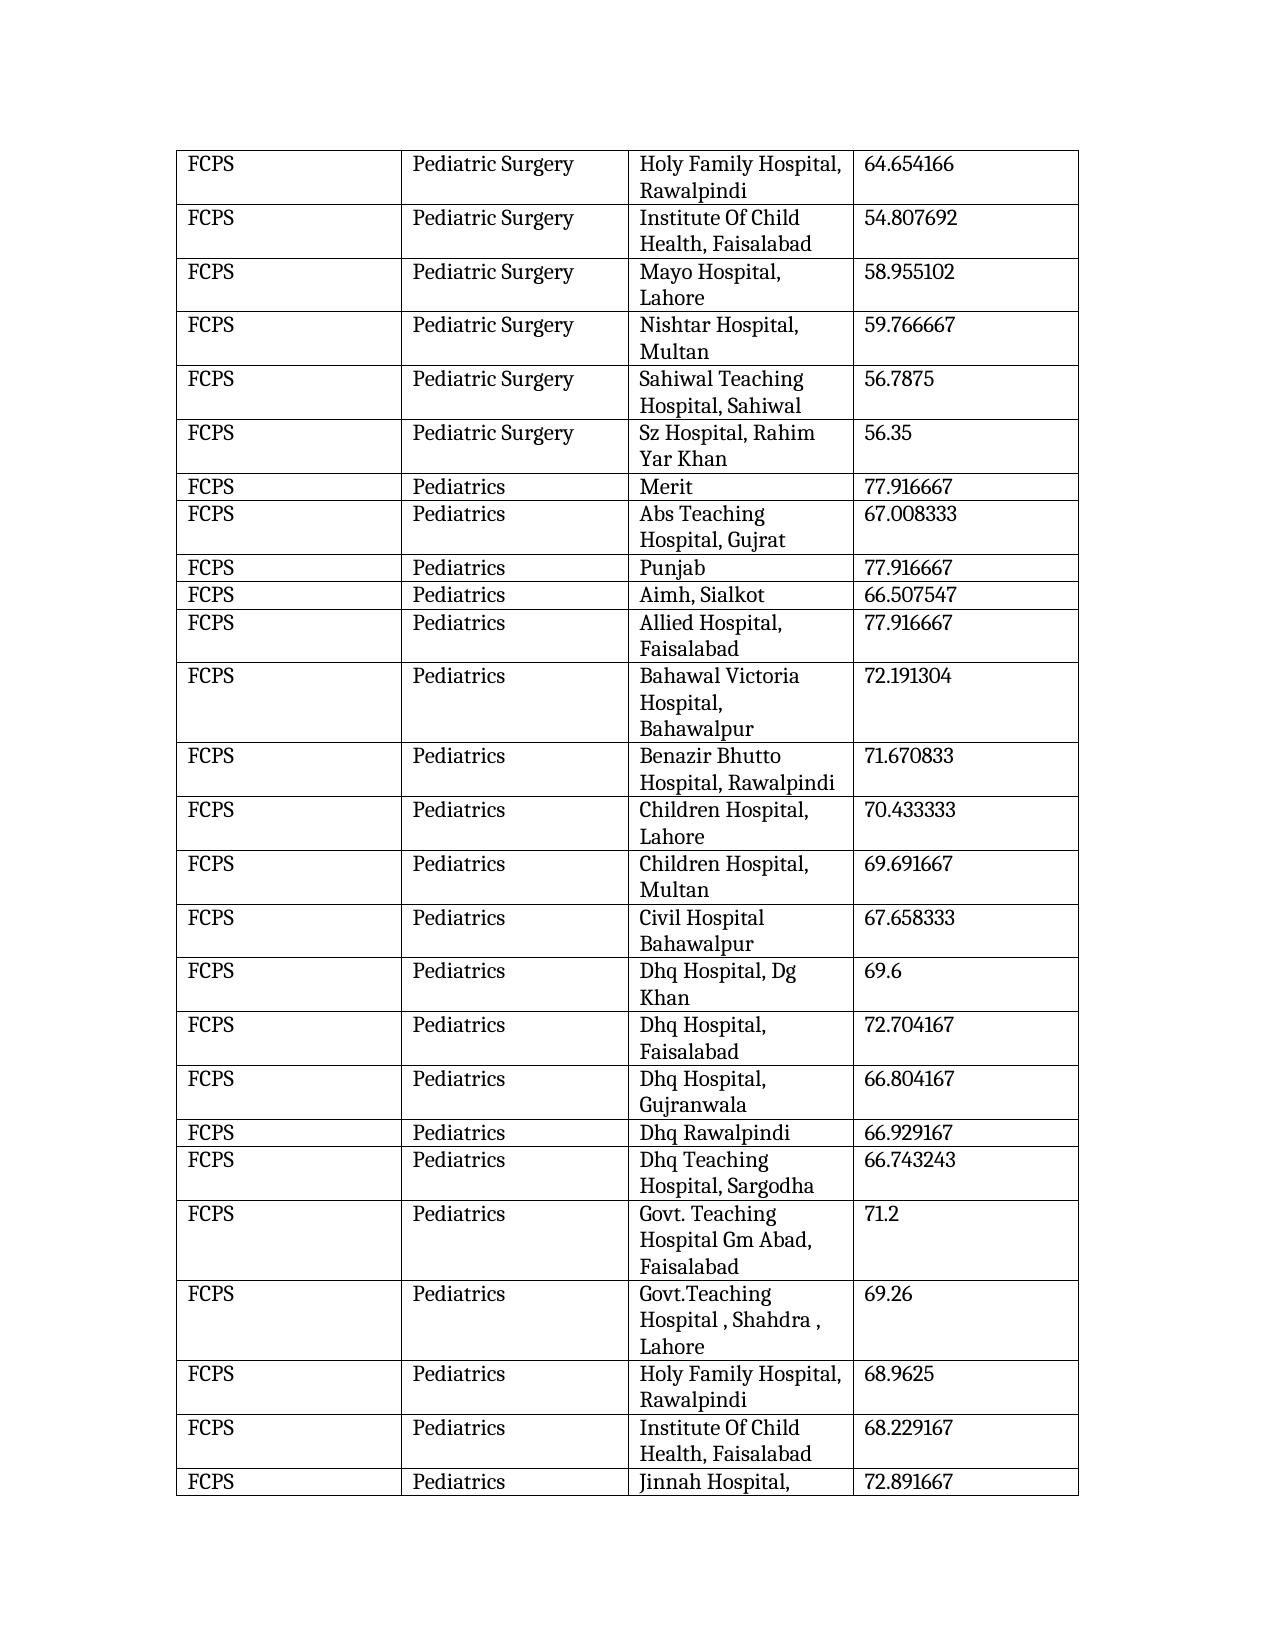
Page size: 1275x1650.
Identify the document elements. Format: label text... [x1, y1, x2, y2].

table_cell 64.654166 [854, 151, 1078, 204]
table_cell FCPS [177, 797, 401, 850]
table_cell 58.955102 [854, 259, 1078, 311]
table_cell Holy Family Hospital, Rawalpindi [629, 1361, 853, 1414]
table_cell FCPS [177, 312, 401, 365]
table_cell Dhq Hospital, Dg Khan [629, 958, 853, 1011]
table_cell Benazir Bhutto Hospital, Rawalpindi [629, 743, 853, 796]
table_cell 66.507547 [854, 582, 1078, 608]
table_cell Pediatrics [402, 474, 628, 500]
table_cell Pediatrics [402, 555, 628, 581]
table_cell Pediatric Surgery [402, 151, 628, 204]
table_cell 69.26 [854, 1281, 1078, 1360]
table_cell 66.929167 [854, 1120, 1078, 1146]
table_cell Govt. Teaching Hospital Gm Abad, Faisalabad [629, 1201, 853, 1280]
table_cell 71.2 [854, 1201, 1078, 1280]
table_cell FCPS [177, 851, 401, 903]
table_cell Dhq Rawalpindi [629, 1120, 853, 1146]
table_cell Pediatrics [402, 582, 628, 608]
table_cell Pediatrics [402, 1120, 628, 1146]
table_cell Pediatrics [402, 663, 628, 742]
table_cell FCPS [177, 1066, 401, 1118]
table_cell Dhq Teaching Hospital, Sargodha [629, 1147, 853, 1200]
table_cell Dhq Hospital, Faisalabad [629, 1012, 853, 1065]
table_cell Institute Of Child Health, Faisalabad [629, 1415, 853, 1467]
table_cell 72.704167 [854, 1012, 1078, 1065]
table_cell FCPS [177, 1201, 401, 1280]
table_cell Pediatrics [402, 797, 628, 850]
table_cell FCPS [177, 259, 401, 311]
table_cell 70.433333 [854, 797, 1078, 850]
table_cell Punjab [629, 555, 853, 581]
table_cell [629, 1469, 853, 1495]
table_cell Pediatrics [402, 1469, 628, 1495]
table_cell FCPS [177, 905, 401, 957]
table_cell Abs Teaching Hospital, Gujrat [629, 501, 853, 554]
table_cell Holy Family Hospital, Rawalpindi [629, 151, 853, 204]
table_cell Pediatrics [402, 1147, 628, 1200]
table_cell FCPS [177, 1361, 401, 1414]
table_cell 71.670833 [854, 743, 1078, 796]
table_cell 68.9625 [854, 1361, 1078, 1414]
table_cell 54.807692 [854, 205, 1078, 257]
table_cell Pediatrics [402, 1361, 628, 1414]
table_cell Pediatric Surgery [402, 420, 628, 472]
table_cell 72.891667 [854, 1469, 1078, 1495]
table_cell Aimh, Sialkot [629, 582, 853, 608]
table_cell 59.766667 [854, 312, 1078, 365]
table_cell Children Hospital, Lahore [629, 797, 853, 850]
table_cell FCPS [177, 1415, 401, 1467]
table_cell Pediatrics [402, 743, 628, 796]
table_cell Sahiwal Teaching Hospital, Sahiwal [629, 366, 853, 419]
table_cell 77.916667 [854, 555, 1078, 581]
table_cell Pediatrics [402, 1415, 628, 1467]
table_cell Pediatrics [402, 851, 628, 903]
table_cell Pediatrics [402, 905, 628, 957]
table_cell FCPS [177, 151, 401, 204]
table_cell Merit [629, 474, 853, 500]
table_cell FCPS [177, 663, 401, 742]
table_cell Pediatric Surgery [402, 259, 628, 311]
table_cell 56.35 [854, 420, 1078, 472]
table_cell Pediatrics [402, 501, 628, 554]
table_cell Nishtar Hospital, Multan [629, 312, 853, 365]
table_cell FCPS [177, 420, 401, 472]
table_cell 56.7875 [854, 366, 1078, 419]
table_cell Pediatrics [402, 610, 628, 662]
table_cell FCPS [177, 1281, 401, 1360]
table_cell Bahawal Victoria Hospital, Bahawalpur [629, 663, 853, 742]
table_cell FCPS [177, 1012, 401, 1065]
table_cell 67.658333 [854, 905, 1078, 957]
table_cell Dhq Hospital, Gujranwala [629, 1066, 853, 1118]
table_cell FCPS [177, 610, 401, 662]
table_cell Pediatric Surgery [402, 366, 628, 419]
table_cell FCPS [177, 743, 401, 796]
table_cell FCPS [177, 1120, 401, 1146]
table_cell 69.691667 [854, 851, 1078, 903]
table_cell Children Hospital, Multan [629, 851, 853, 903]
table_cell Govt.Teaching Hospital , Shahdra , Lahore [629, 1281, 853, 1360]
table_cell 68.229167 [854, 1415, 1078, 1467]
table_cell 77.916667 [854, 474, 1078, 500]
table_cell FCPS [177, 582, 401, 608]
table_cell 66.804167 [854, 1066, 1078, 1118]
table_cell Pediatric Surgery [402, 205, 628, 257]
table_cell FCPS [177, 474, 401, 500]
table_cell Pediatrics [402, 1201, 628, 1280]
table_cell 72.191304 [854, 663, 1078, 742]
table_cell Pediatric Surgery [402, 312, 628, 365]
table_cell 67.008333 [854, 501, 1078, 554]
table_cell Pediatrics [402, 1281, 628, 1360]
table_cell Sz Hospital, Rahim Yar Khan [629, 420, 853, 472]
table_cell FCPS [177, 205, 401, 257]
table_cell Mayo Hospital, Lahore [629, 259, 853, 311]
table_cell 77.916667 [854, 610, 1078, 662]
table_cell Pediatrics [402, 1012, 628, 1065]
table_cell Pediatrics [402, 1066, 628, 1118]
table_cell FCPS [177, 1469, 401, 1495]
table_cell Pediatrics [402, 958, 628, 1011]
table_cell FCPS [177, 958, 401, 1011]
table_cell 69.6 [854, 958, 1078, 1011]
table_cell 66.743243 [854, 1147, 1078, 1200]
table_cell FCPS [177, 1147, 401, 1200]
table_cell FCPS [177, 501, 401, 554]
table_cell Institute Of Child Health, Faisalabad [629, 205, 853, 257]
table_cell FCPS [177, 366, 401, 419]
table_cell Allied Hospital, Faisalabad [629, 610, 853, 662]
table_cell Civil Hospital Bahawalpur [629, 905, 853, 957]
table_cell FCPS [177, 555, 401, 581]
